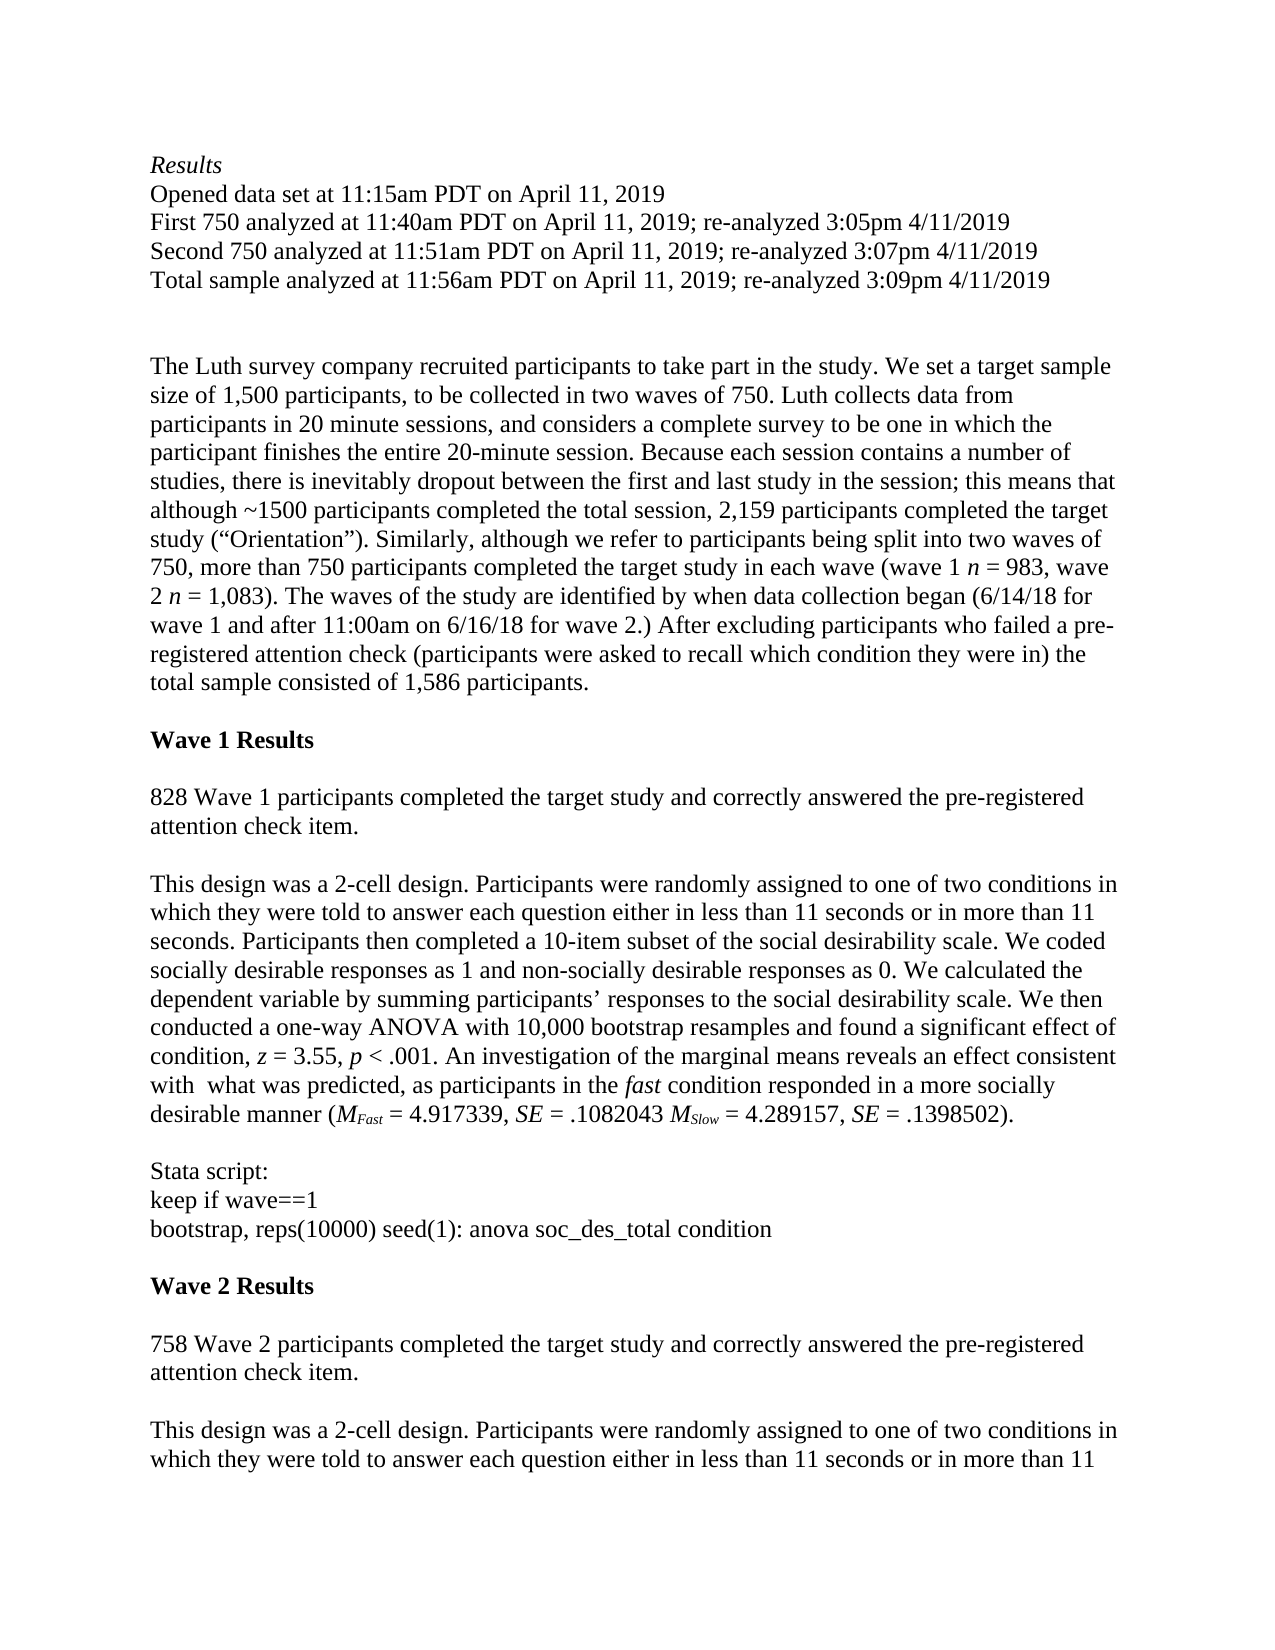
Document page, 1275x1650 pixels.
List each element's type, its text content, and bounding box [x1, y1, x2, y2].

text Second 750 analyzed at 11:51am PDT on April 11, 2019; re-analyzed 3:07pm 4/11/2019 [150, 236, 1125, 265]
text Total sample analyzed at 11:56am PDT on April 11, 2019; re-analyzed 3:09pm 4/11/2019 [150, 265, 1125, 294]
text bootstrap, reps(10000) seed(1): anova soc_des_total condition [150, 1214, 1125, 1242]
text keep if wave==1 [150, 1185, 1125, 1214]
text Results [150, 150, 1125, 179]
text The Luth survey company recruited participants to take part in the study. We set a target sample size of 1,500 participants, to be collected in two waves of 750. Luth collects data from participants in 20 minute sessions, and considers a complete survey to be one in which the participant finishes the entire 20-minute session. Because each session contains a number of studies, there is inevitably dropout between the first and last study in the session; this means that although ~1500 participants completed the total session, 2,159 participants completed the target study (“Orientation”). Similarly, although we refer to participants being split into two waves of 750, more than 750 participants completed the target study in each wave (wave 1 n = 983, wave 2 n = 1,083). The waves of the study are identified by when data collection began (6/14/18 for wave 1 and after 11:00am on 6/16/18 for wave 2.) After excluding participants who failed a pre-registered attention check (participants were asked to recall which condition they were in) the total sample consisted of 1,586 participants. [150, 351, 1125, 696]
text 758 Wave 2 participants completed the target study and correctly answered the pre-registered attention check item. [150, 1329, 1125, 1386]
text Wave 1 Results [150, 725, 1125, 754]
text This design was a 2-cell design. Participants were randomly assigned to one of two conditions in which they were told to answer each question either in less than 11 seconds or in more than 11 seconds. Participants then completed a 10-item subset of the social desirability scale. We coded socially desirable responses as 1 and non-socially desirable responses as 0. We calculated the dependent variable by summing participants’ responses to the social desirability scale. We then conducted a one-way ANOVA with 10,000 bootstrap resamples and found a significant effect of condition, z = 3.55, p < .001. An investigation of the marginal means reveals an effect consistent with what was predicted, as participants in the fast condition responded in a more socially desirable manner (MFast = 4.917339, SE = .1082043 MSlow = 4.289157, SE = .1398502). [150, 869, 1125, 1127]
text Opened data set at 11:15am PDT on April 11, 2019 [150, 179, 1125, 207]
text 828 Wave 1 participants completed the target study and correctly answered the pre-registered attention check item. [150, 782, 1125, 840]
text Wave 2 Results [150, 1271, 1125, 1300]
text Stata script: [150, 1156, 1125, 1185]
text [150, 1415, 1125, 1472]
text First 750 analyzed at 11:40am PDT on April 11, 2019; re-analyzed 3:05pm 4/11/2019 [150, 207, 1125, 236]
